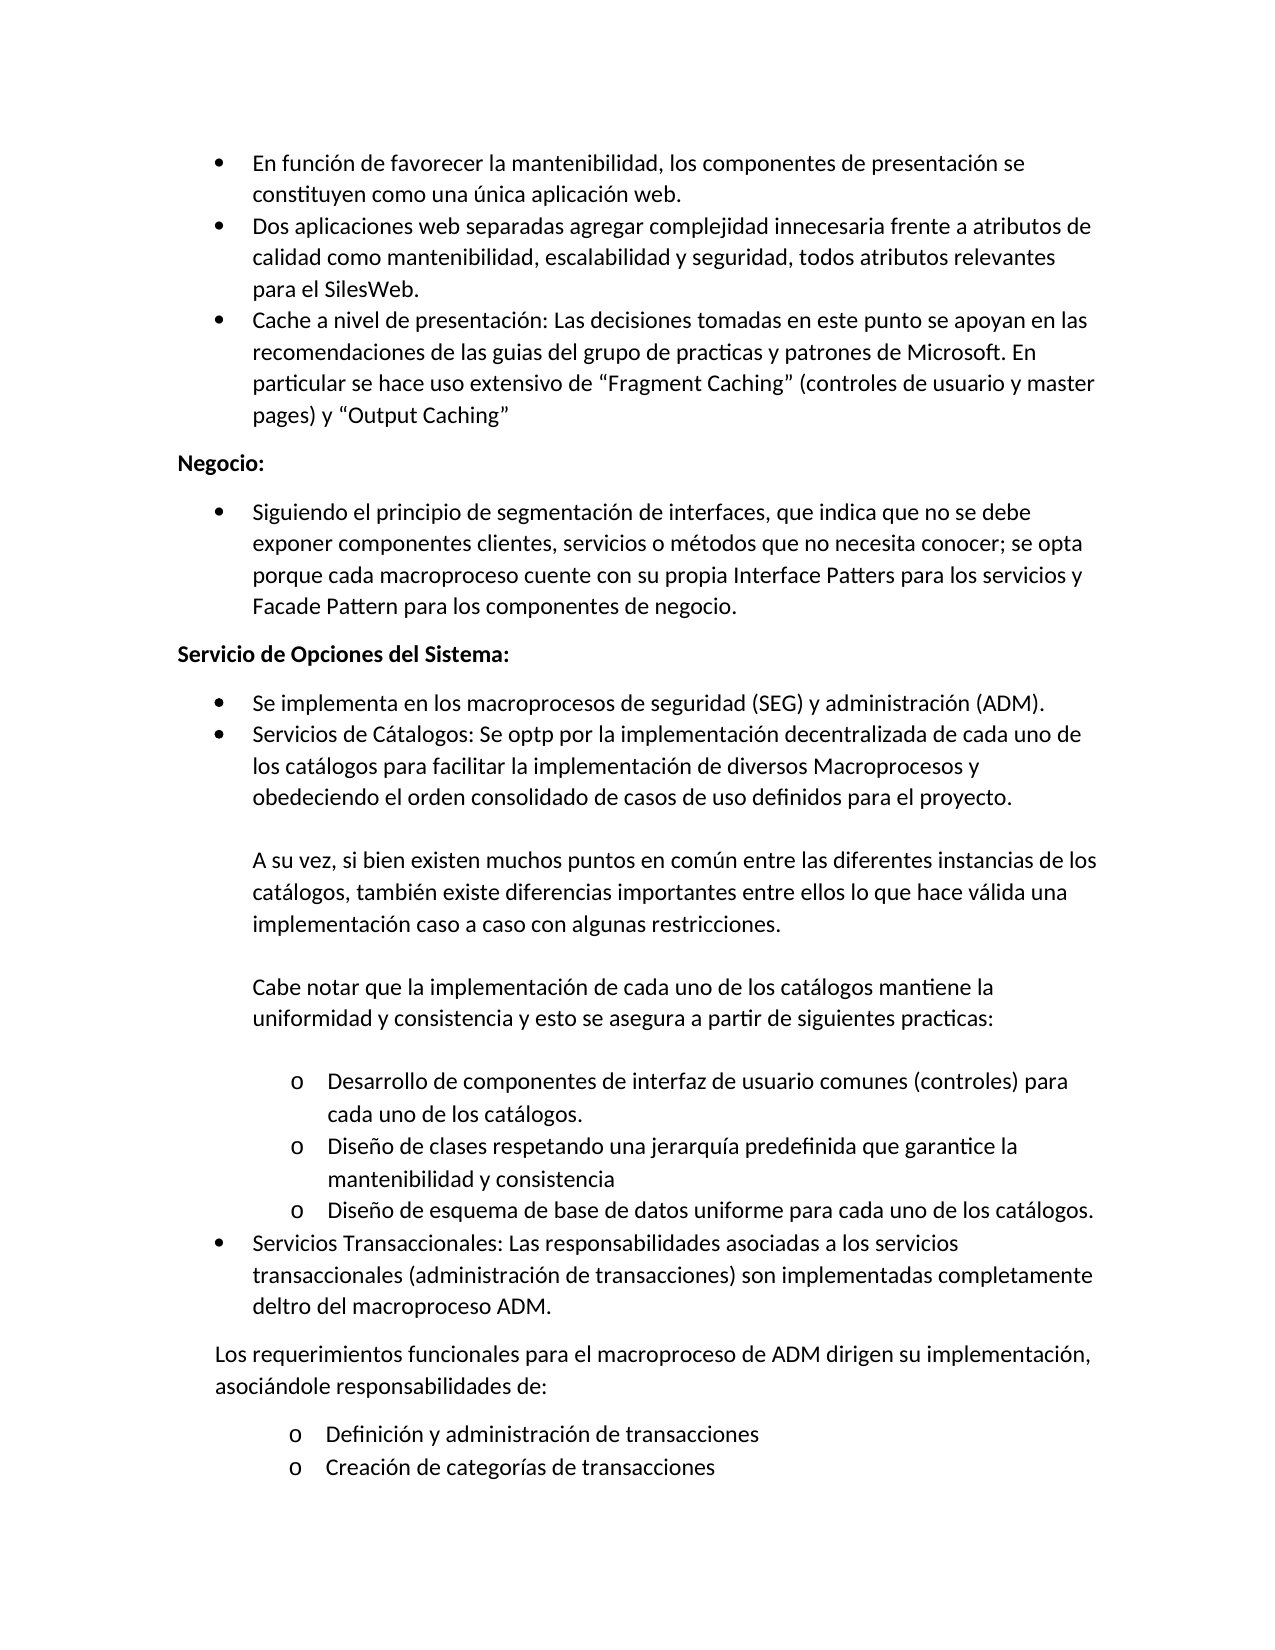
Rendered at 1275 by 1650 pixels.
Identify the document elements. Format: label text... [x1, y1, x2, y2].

list A su vez, si bien existen muchos puntos en común entre las diferentes instancias de los catálogos, también existe diferencias importantes entre ellos lo que hace válida una implementación caso a caso con algunas restricciones. [252, 846, 1098, 938]
list Diseño de esquema de base de datos uniforme para cada uno de los catálogos. [290, 1195, 1098, 1226]
text Servicio de Opciones del Sistema: [177, 639, 1098, 669]
list Servicios Transaccionales: Las responsabilidades asociadas a los servicios transaccionales (administración de transacciones) son implementadas completamente deltro del macroproceso ADM. [215, 1228, 1098, 1321]
list Creación de categorías de transacciones [288, 1452, 1098, 1483]
text Los requerimientos funcionales para el macroproceso de ADM dirigen su implementación, asociándole responsabilidades de: [215, 1339, 1098, 1400]
list En función de favorecer la mantenibilidad, los componentes de presentación se constituyen como una única aplicación web. [215, 148, 1098, 208]
list Cache a nivel de presentación: Las decisiones tomadas en este punto se apoyan en las recomendaciones de las guias del grupo de practicas y patrones de Microsoft. En particular se hace uso extensivo de “Fragment Caching” (controles de usuario y master pages) y “Output Caching” [215, 305, 1098, 429]
list Cabe notar que la implementación de cada uno de los catálogos mantiene la uniformidad y consistencia y esto se asegura a partir de siguientes practicas: [252, 972, 1098, 1033]
list Diseño de clases respetando una jerarquía predefinida que garantice la mantenibilidad y consistencia [290, 1131, 1098, 1193]
list Servicios de Cátalogos: Se optp por la implementación decentralizada de cada uno de los catálogos para facilitar la implementación de diversos Macroprocesos y obedeciendo el orden consolidado de casos de uso definidos para el proyecto. [215, 719, 1098, 812]
text Negocio: [177, 448, 1098, 478]
list Desarrollo de componentes de interfaz de usuario comunes (controles) para cada uno de los catálogos. [290, 1066, 1098, 1128]
list Siguiendo el principio de segmentación de interfaces, que indica que no se debe exponer componentes clientes, servicios o métodos que no necesita conocer; se opta porque cada macroproceso cuente con su propia Interface Patters para los servicios y Facade Pattern para los componentes de negocio. [215, 497, 1098, 621]
list Definición y administración de transacciones [288, 1419, 1098, 1450]
list Dos aplicaciones web separadas agregar complejidad innecesaria frente a atributos de calidad como mantenibilidad, escalabilidad y seguridad, todos atributos relevantes para el SilesWeb. [215, 211, 1098, 303]
list Se implementa en los macroprocesos de seguridad (SEG) y administración (ADM). [215, 688, 1098, 717]
